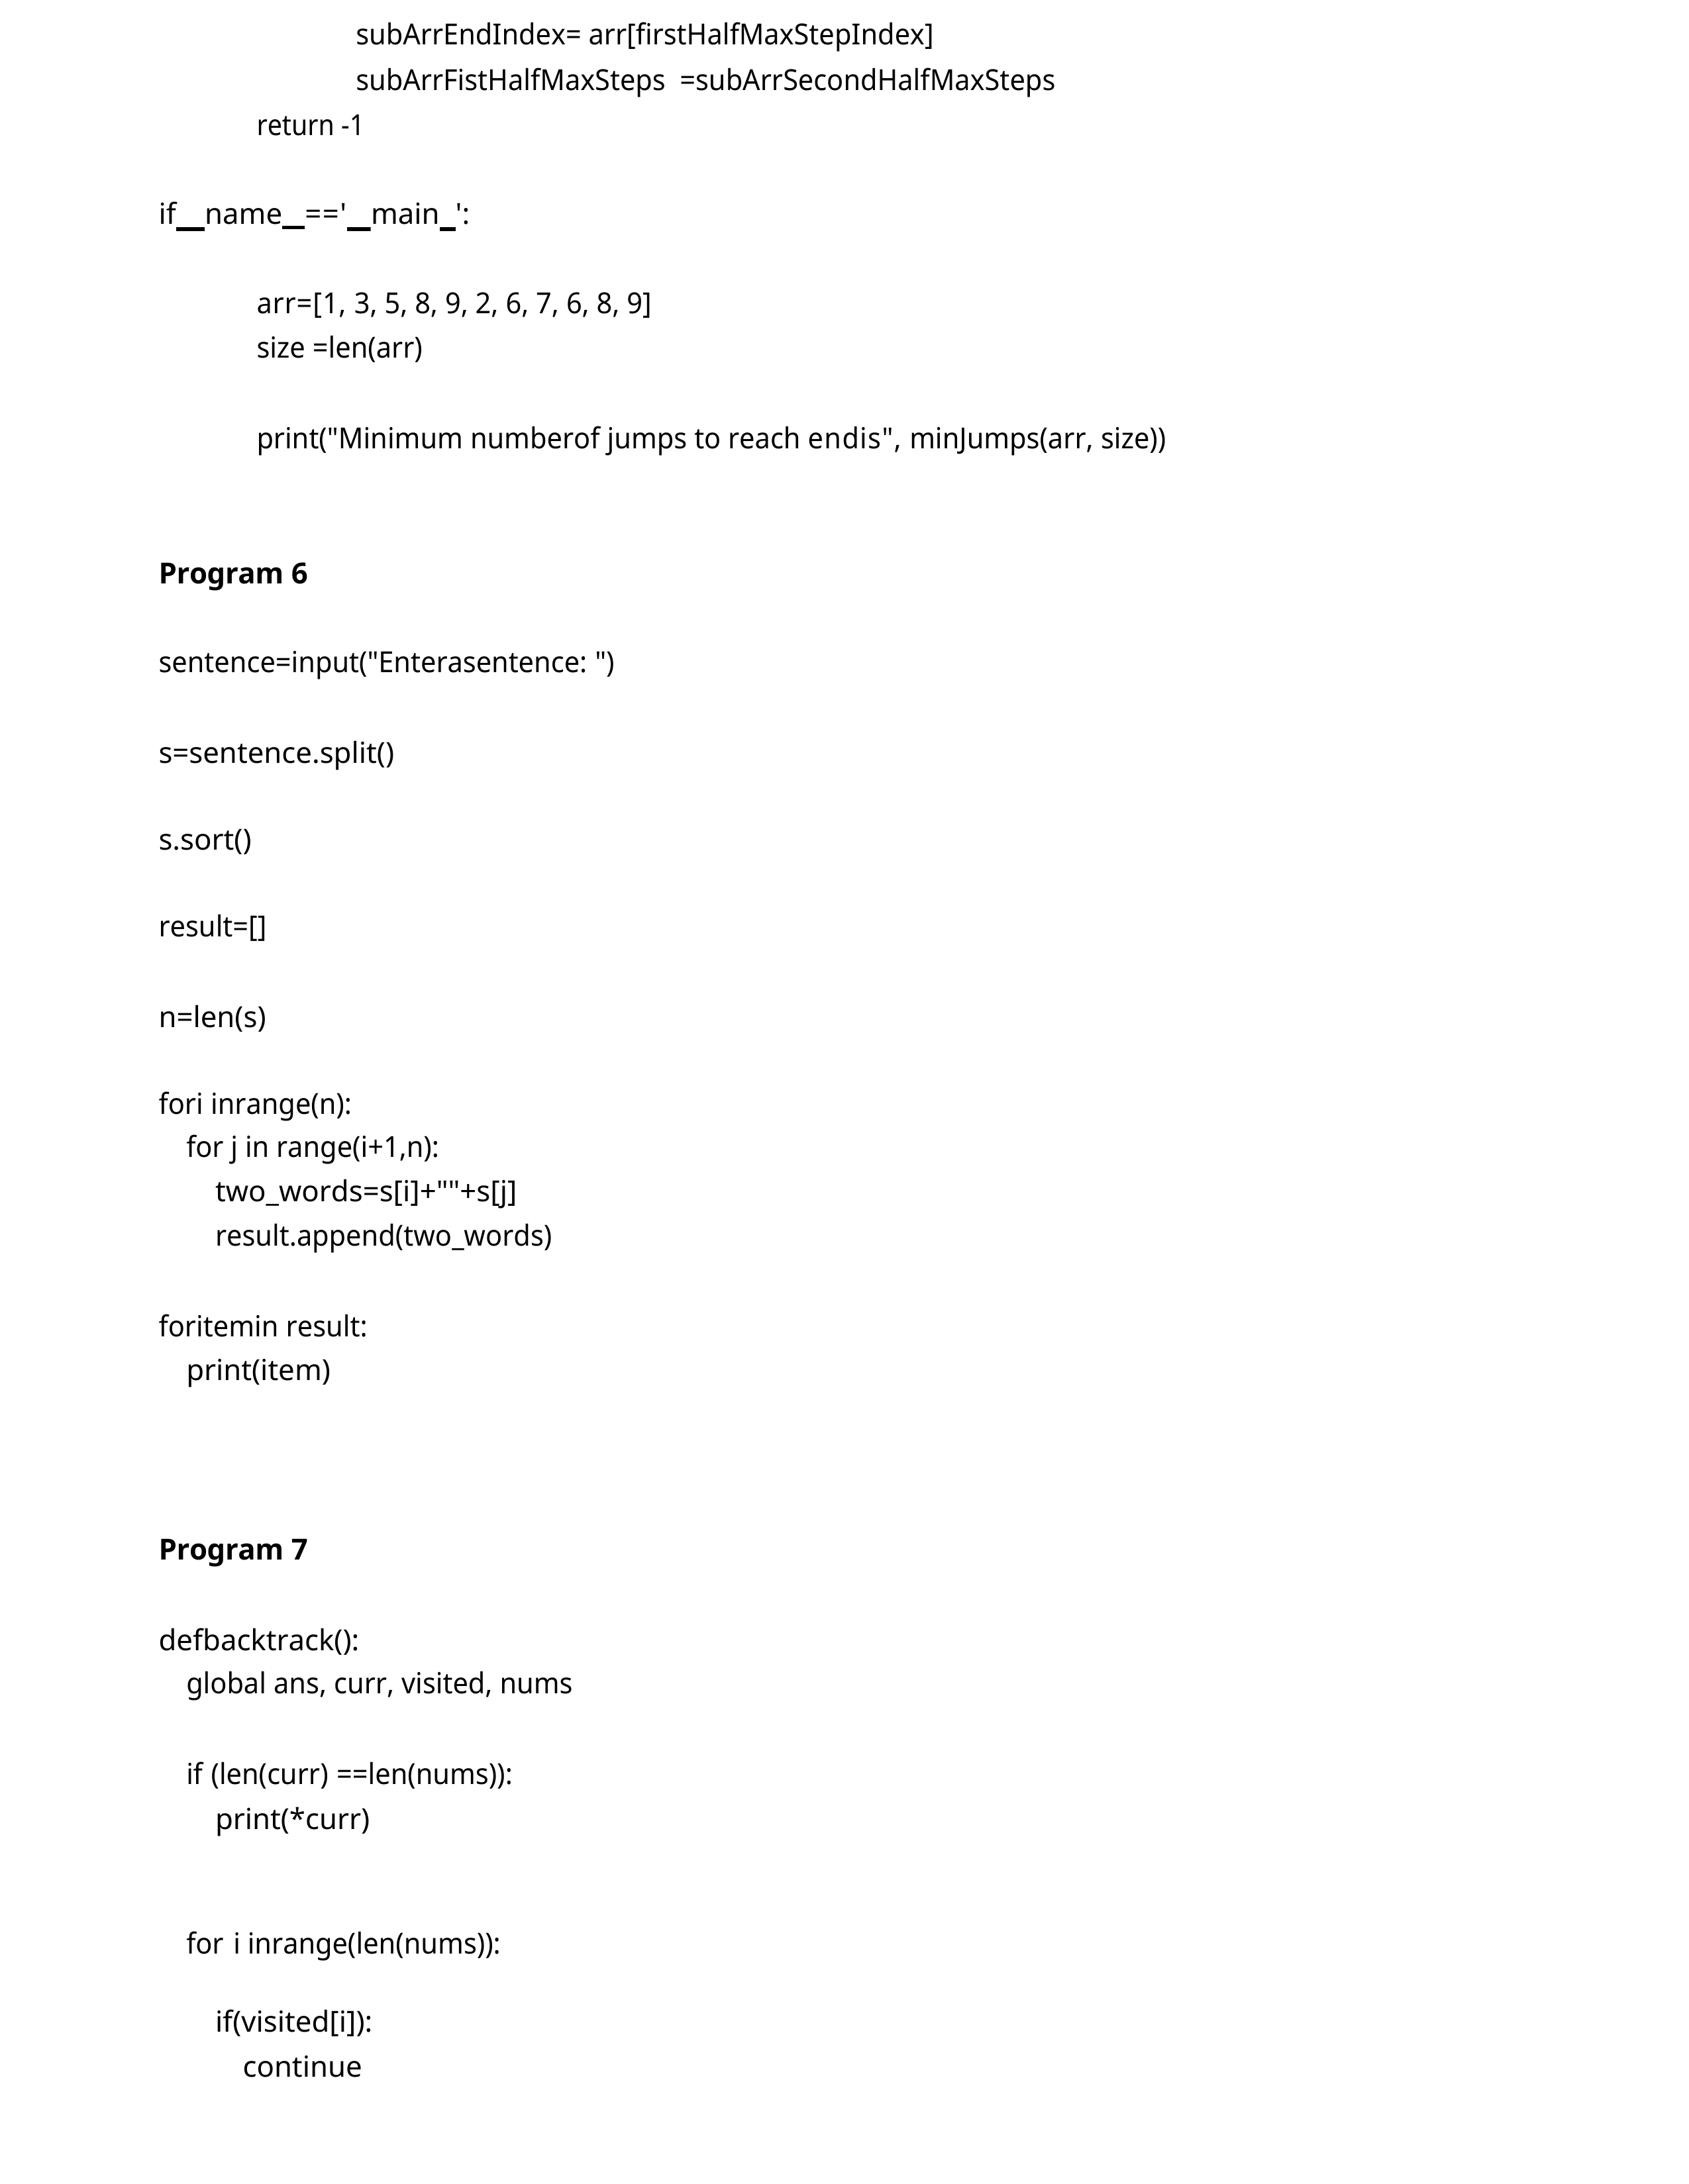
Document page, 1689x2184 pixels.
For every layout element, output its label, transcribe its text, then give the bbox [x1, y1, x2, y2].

text size =len(arr) [256, 327, 1443, 367]
text return -1 [256, 105, 1443, 144]
subtitle Program 6 [158, 552, 1443, 592]
text foritemin result: print(item) [158, 1306, 457, 1389]
text defbacktrack(): [158, 1619, 1443, 1659]
text result=[] n=len(s) [158, 906, 334, 1036]
text subArrEndIndex= arr[firstHalfMaxStepIndex] subArrFistHalfMaxSteps =subArrSecondHalfMaxSteps [356, 14, 1201, 99]
text sentence=input("Enterasentence: ") s=sentence.split() [158, 642, 780, 771]
text fori inrange(n): [158, 1087, 1443, 1120]
text continue [242, 2046, 1443, 2085]
text print("Minimum numberof jumps to reach endis", minJumps(arr, size)) [256, 418, 1443, 458]
text if name ==' main ': [158, 193, 1443, 233]
text for i inrange(len(nums)): if(visited[i]): [186, 1883, 584, 2040]
subtitle Program 7 [158, 1528, 1443, 1568]
text arr=[1, 3, 5, 8, 9, 2, 6, 7, 6, 8, 9] [256, 283, 1443, 322]
text for j in range(i+1,n): two_words=s[i]+""+s[j] result.append(two_words) [186, 1126, 584, 1254]
text s.sort() [158, 823, 1443, 856]
text if (len(curr) ==len(nums)): print(*curr) [186, 1754, 584, 1838]
text global ans, curr, visited, nums [186, 1663, 1443, 1702]
